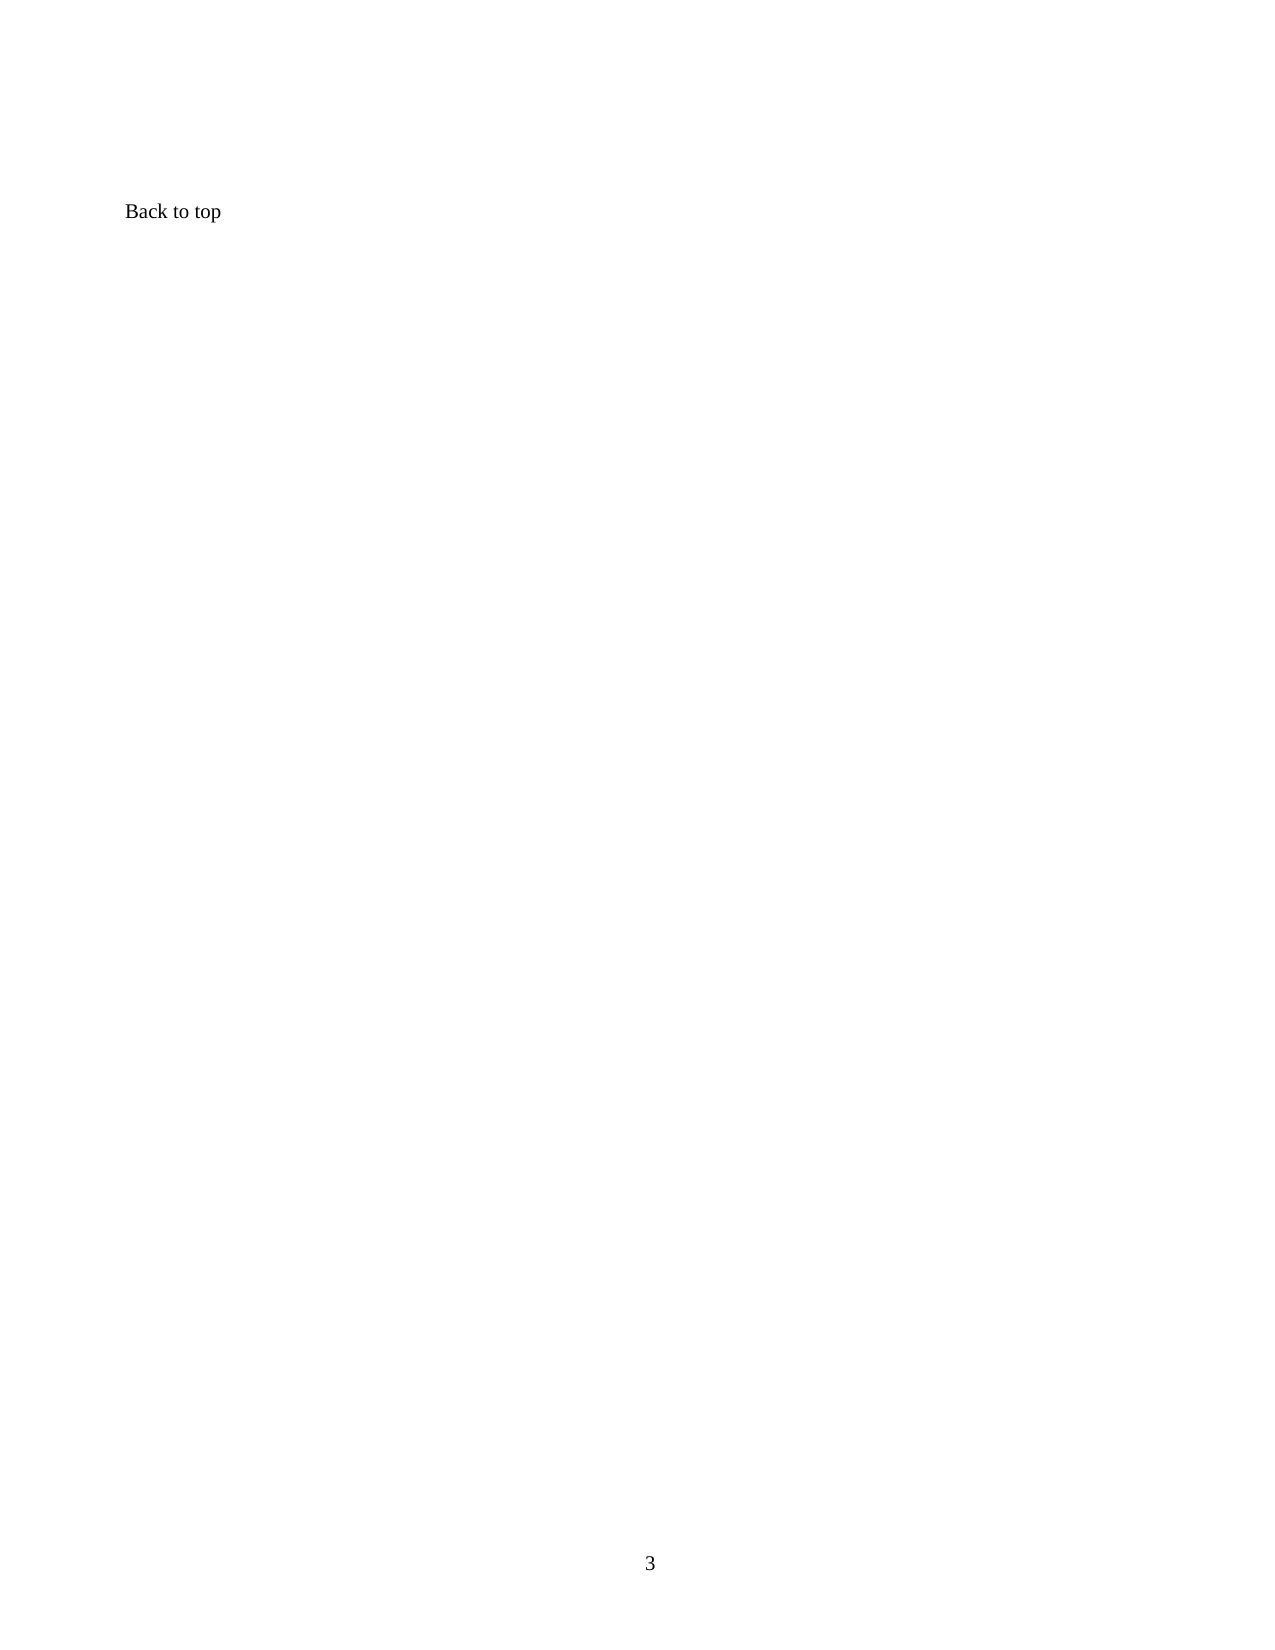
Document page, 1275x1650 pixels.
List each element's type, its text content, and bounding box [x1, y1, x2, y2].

text Back to top [125, 199, 1175, 223]
